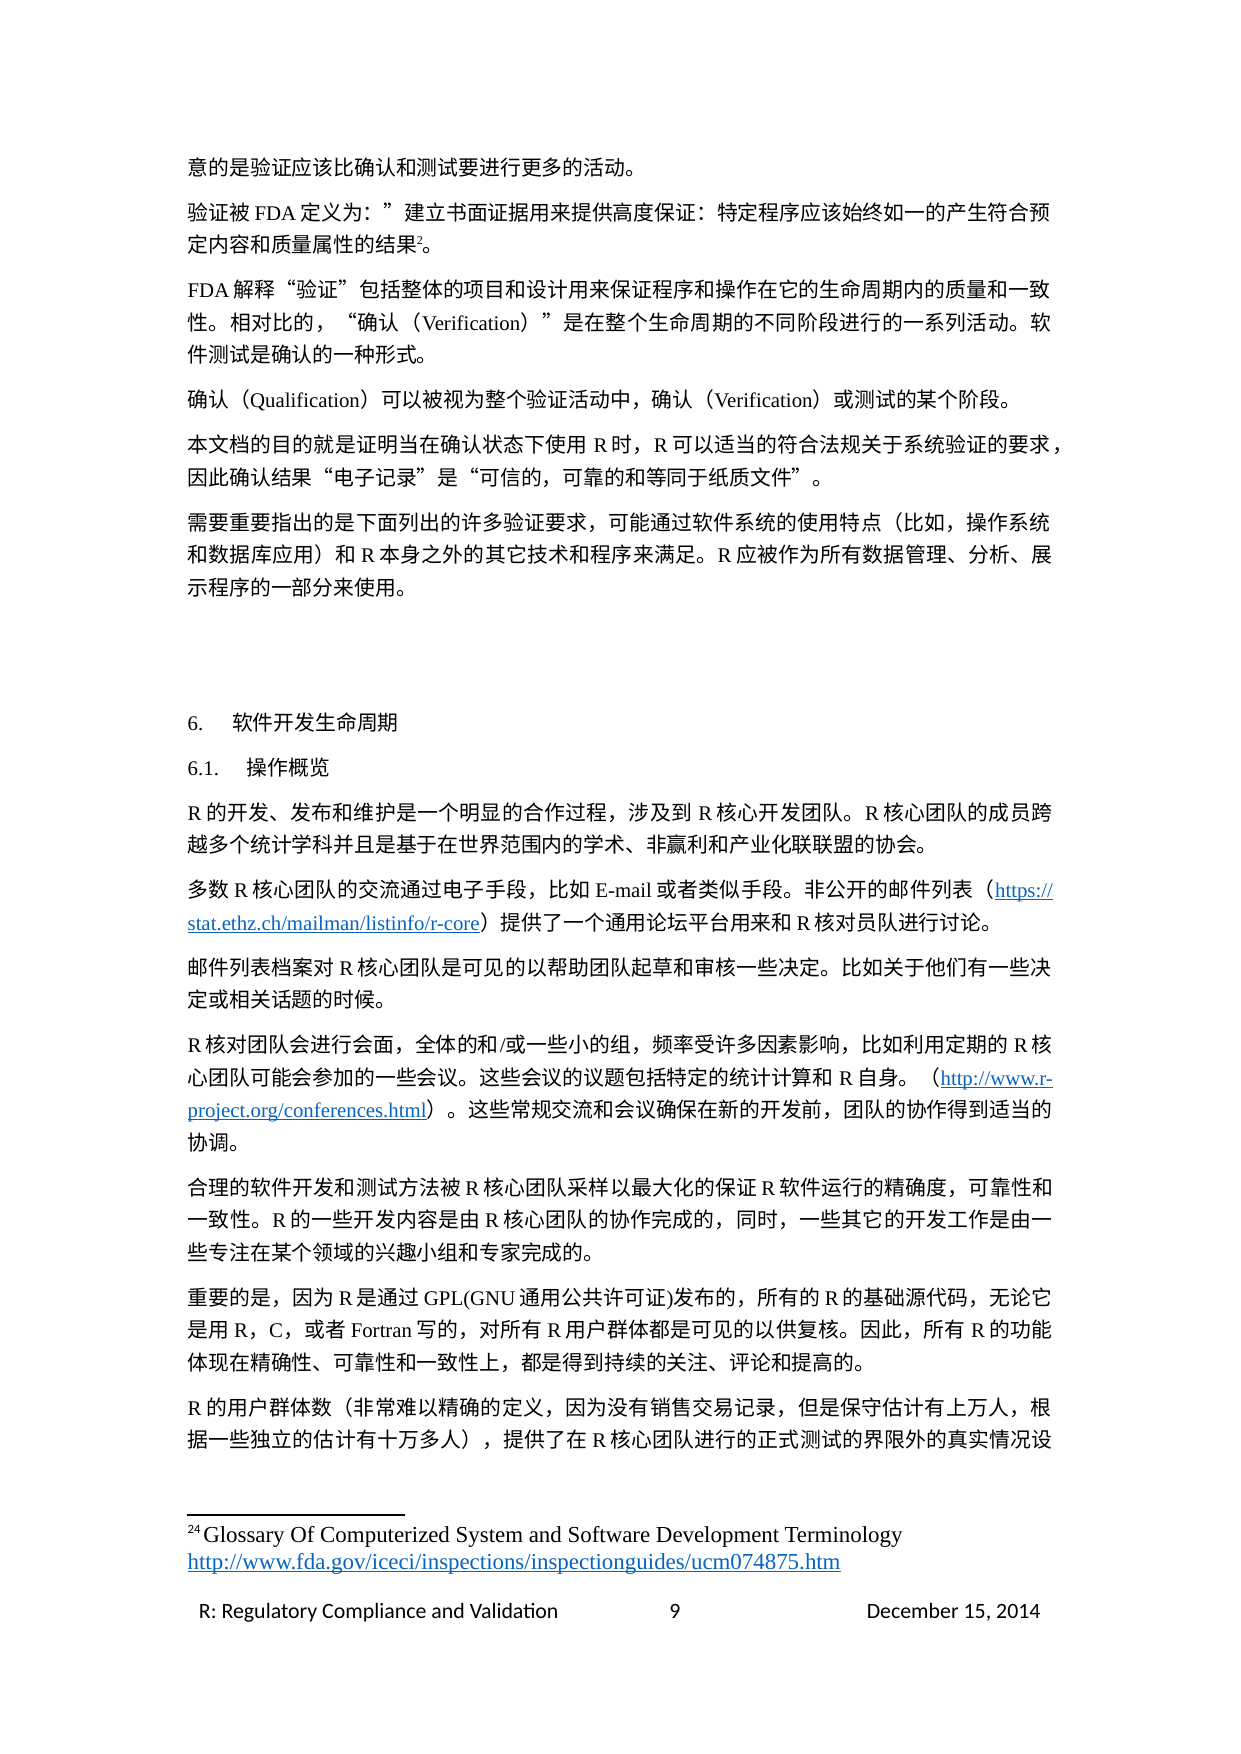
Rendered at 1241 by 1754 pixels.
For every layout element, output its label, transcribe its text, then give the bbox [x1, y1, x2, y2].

text 确认（Qualification）可以被视为整个验证活动中，确认（Verification）或测试的某个阶段。 [187, 382, 1053, 415]
text R的开发、发布和维护是一个明显的合作过程，涉及到R核心开发团队。R核心团队的成员跨越多个统计学科并且是基于在世界范围内的学术、非赢利和产业化联联盟的协会。 [187, 795, 1053, 860]
text R核对团队会进行会面，全体的和/或一些小的组，频率受许多因素影响，比如利用定期的R核心团队可能会参加的一些会议。这些会议的议题包括特定的统计计算和R自身。（http://www.r-project.org/conferences.html）。这些常规交流和会议确保在新的开发前，团队的协作得到适当的协调。 [187, 1027, 1053, 1157]
text 重要的是，因为R是通过GPL(GNU通用公共许可证)发布的，所有的R的基础源代码，无论它是用R，C，或者Fortran写的，对所有R用户群体都是可见的以供复核。因此，所有R的功能体现在精确性、可靠性和一致性上，都是得到持续的关注、评论和提高的。 [187, 1280, 1053, 1377]
text 验证被FDA定义为：”建立书面证据用来提供高度保证：特定程序应该始终如一的产生符合预定内容和质量属性的结果。 [187, 195, 1053, 260]
text 邮件列表档案对R核心团队是可见的以帮助团队起草和审核一些决定。比如关于他们有一些决定或相关话题的时候。 [187, 950, 1053, 1015]
text 合理的软件开发和测试方法被R核心团队采样以最大化的保证R软件运行的精确度，可靠性和一致性。R的一些开发内容是由R核心团队的协作完成的，同时，一些其它的开发工作是由一些专注在某个领域的兴趣小组和专家完成的。 [187, 1170, 1053, 1267]
text 需要重要指出的是下面列出的许多验证要求，可能通过软件系统的使用特点（比如，操作系统和数据库应用）和R本身之外的其它技术和程序来满足。R应被作为所有数据管理、分析、展示程序的一部分来使用。 [187, 505, 1053, 602]
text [187, 150, 1053, 182]
text 本文档的目的就是证明当在确认状态下使用R时，R可以适当的符合法规关于系统验证的要求，因此确认结果“电子记录”是“可信的，可靠的和等同于纸质文件”。 [187, 427, 1053, 492]
list 操作概览 [187, 750, 1053, 782]
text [187, 1390, 1053, 1455]
text FDA解释“验证”包括整体的项目和设计用来保证程序和操作在它的生命周期内的质量和一致性。相对比的，“确认（Verification）”是在整个生命周期的不同阶段进行的一系列活动。软件测试是确认的一种形式。 [187, 272, 1053, 370]
list 软件开发生命周期 [187, 705, 1053, 737]
text 多数R核心团队的交流通过电子手段，比如E-mail或者类似手段。非公开的邮件列表（https://stat.ethz.ch/mailman/listinfo/r-core）提供了一个通用论坛平台用来和R核对员队进行讨论。 [187, 872, 1053, 937]
